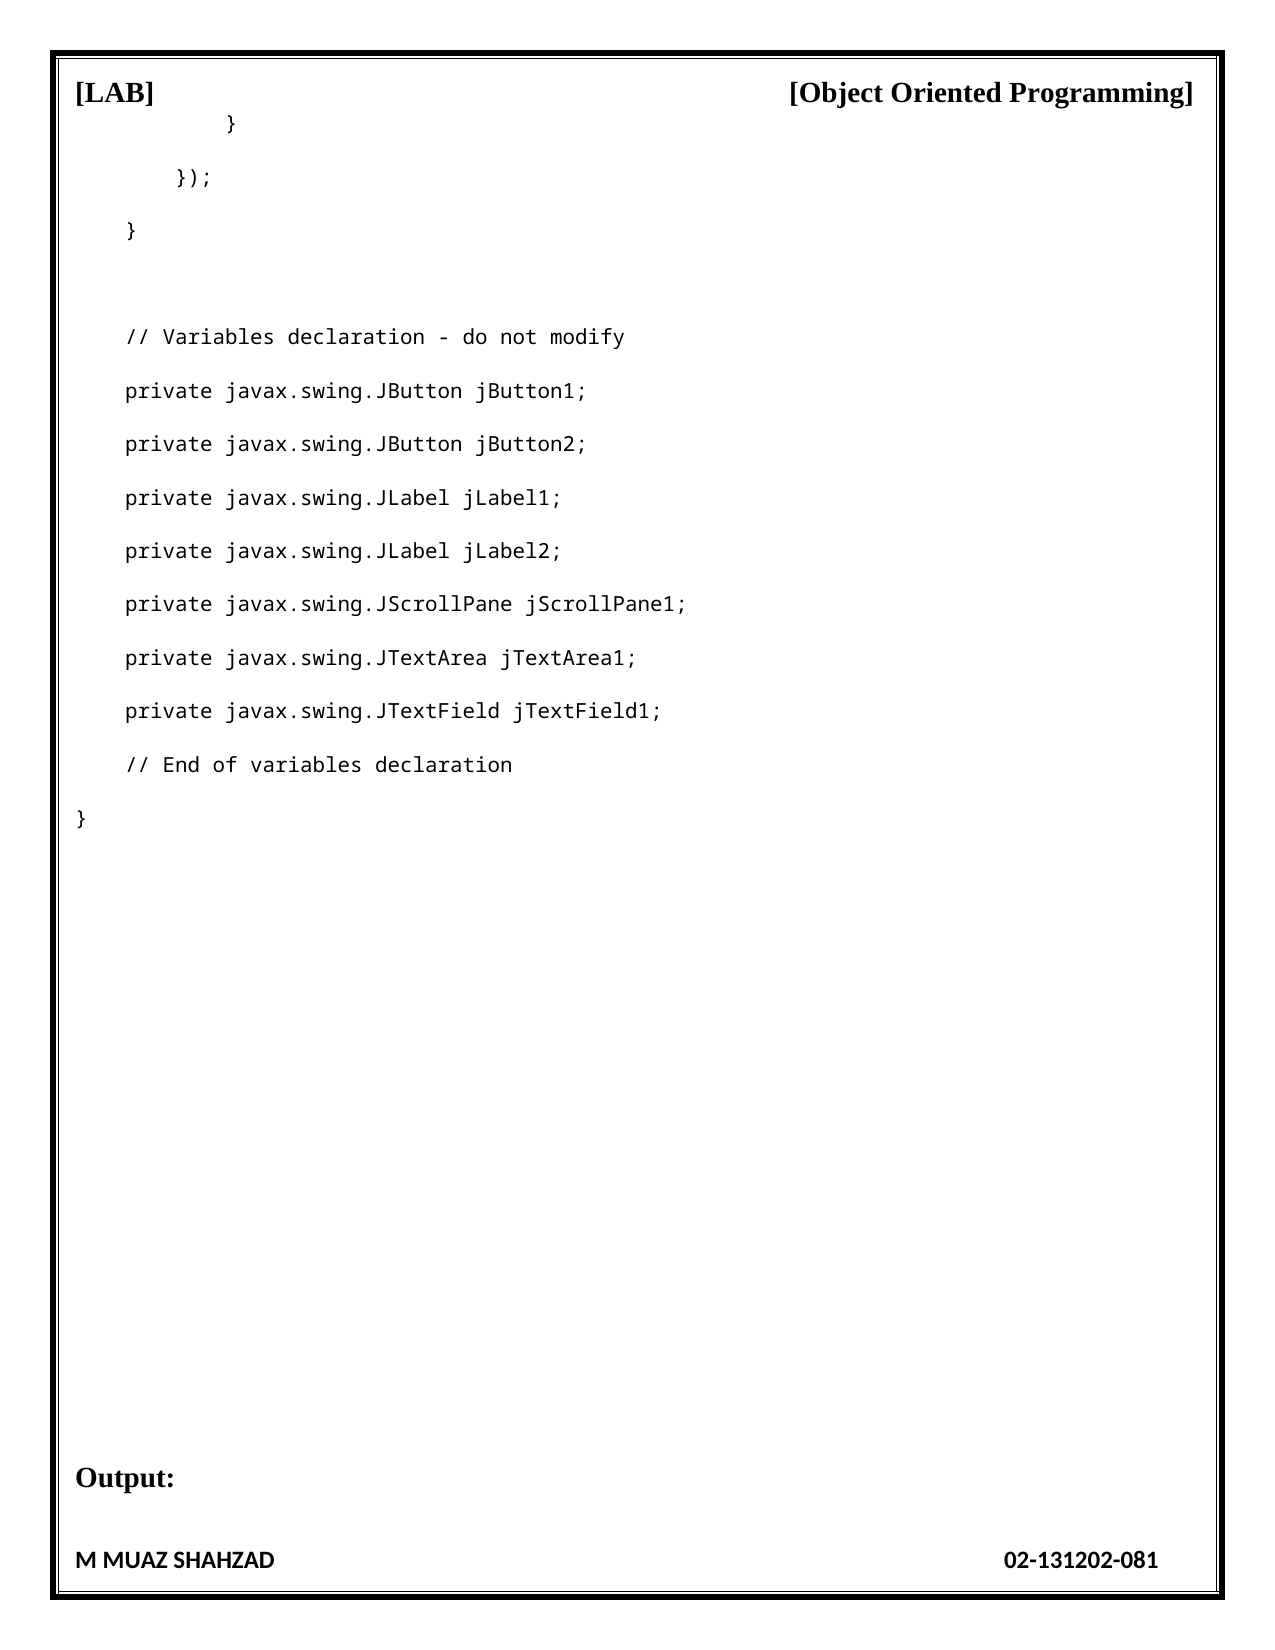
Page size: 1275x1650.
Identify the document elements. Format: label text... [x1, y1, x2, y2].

text Output: [75, 857, 1200, 1494]
text } [75, 215, 1200, 244]
text private javax.swing.JLabel jLabel1; [75, 483, 1200, 511]
text private javax.swing.JTextField jTextField1; [75, 696, 1200, 725]
text // End of variables declaration [75, 750, 1200, 778]
text private javax.swing.JTextArea jTextArea1; [75, 643, 1200, 671]
text } [75, 108, 1200, 137]
text }); [75, 162, 1200, 190]
text private javax.swing.JScrollPane jScrollPane1; [75, 589, 1200, 618]
text // Variables declaration - do not modify [75, 322, 1200, 351]
text private javax.swing.JButton jButton2; [75, 429, 1200, 458]
text private javax.swing.JLabel jLabel2; [75, 536, 1200, 564]
text } [75, 803, 1200, 832]
text private javax.swing.JButton jButton1; [75, 376, 1200, 404]
